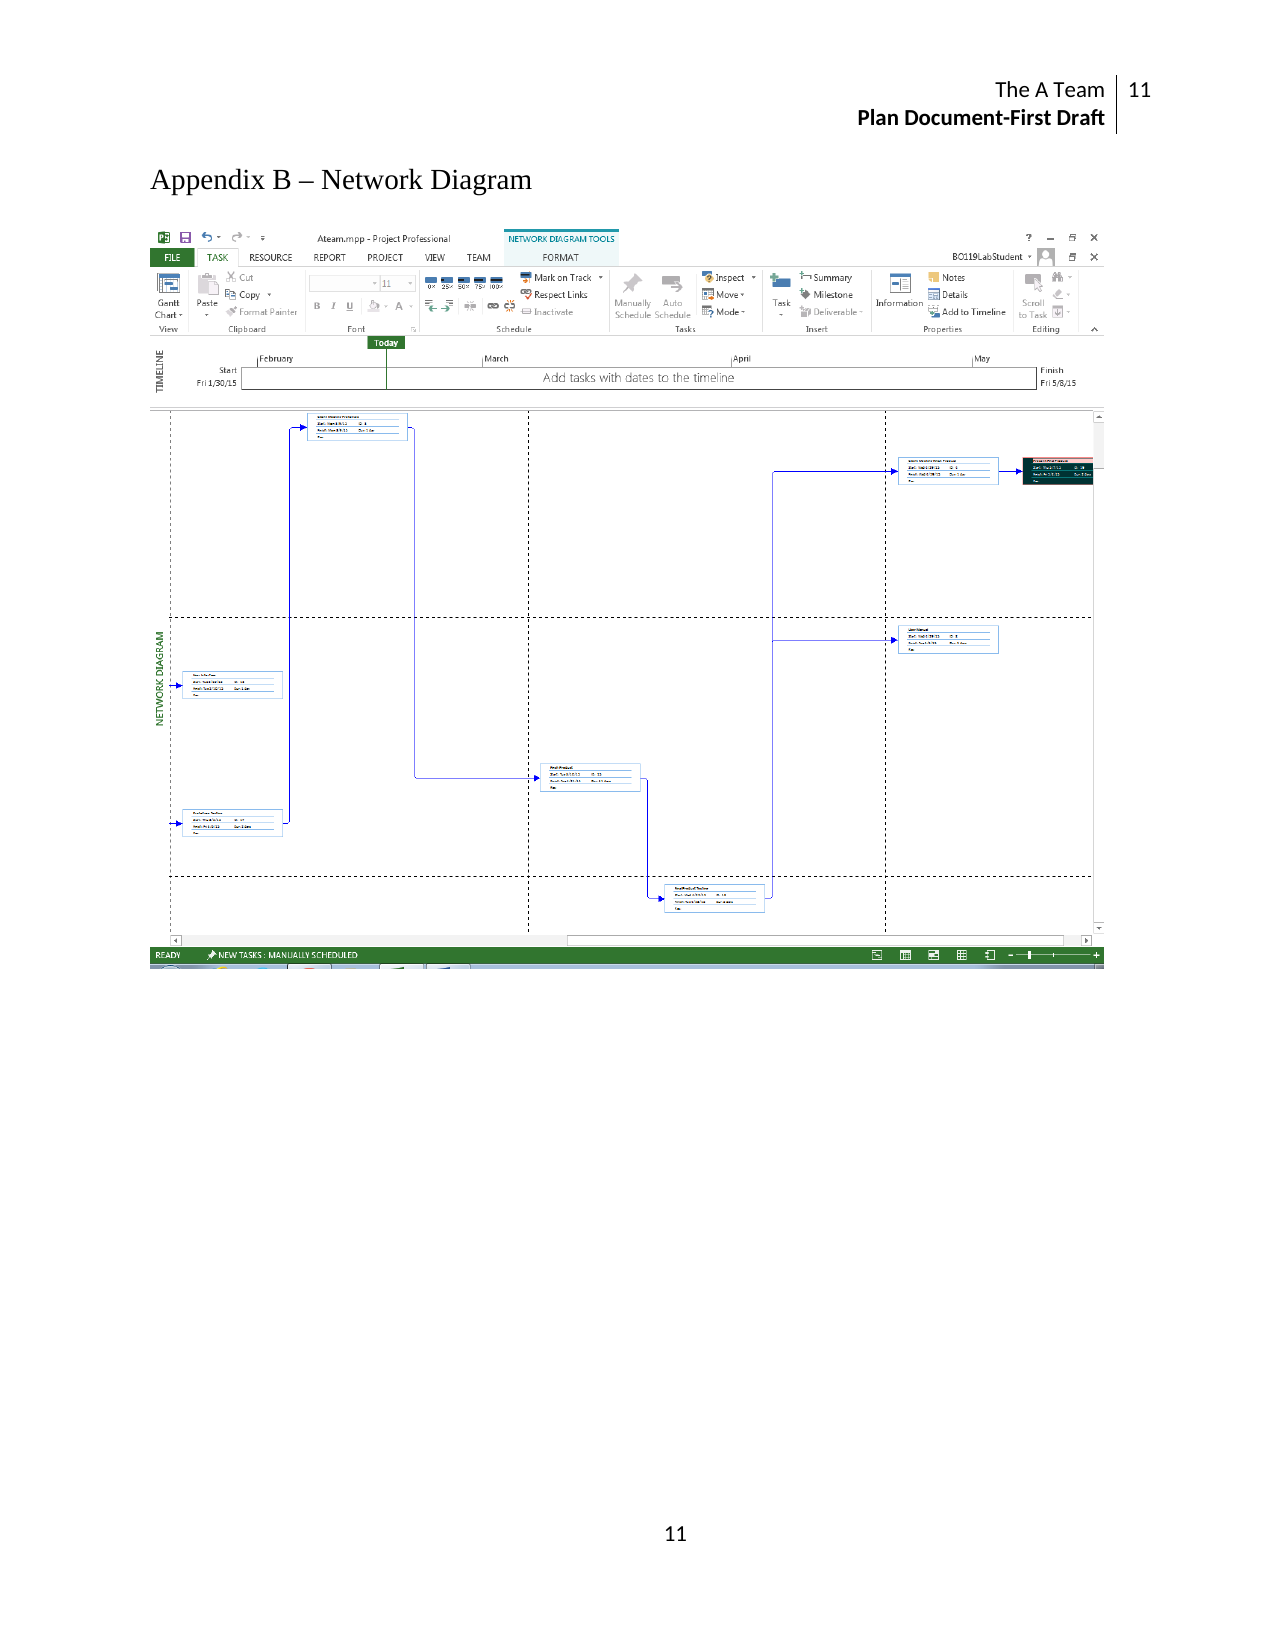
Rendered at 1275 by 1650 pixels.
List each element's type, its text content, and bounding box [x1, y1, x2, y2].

text Appendix B – Network Diagram [150, 162, 1125, 196]
picture [150, 229, 1104, 969]
